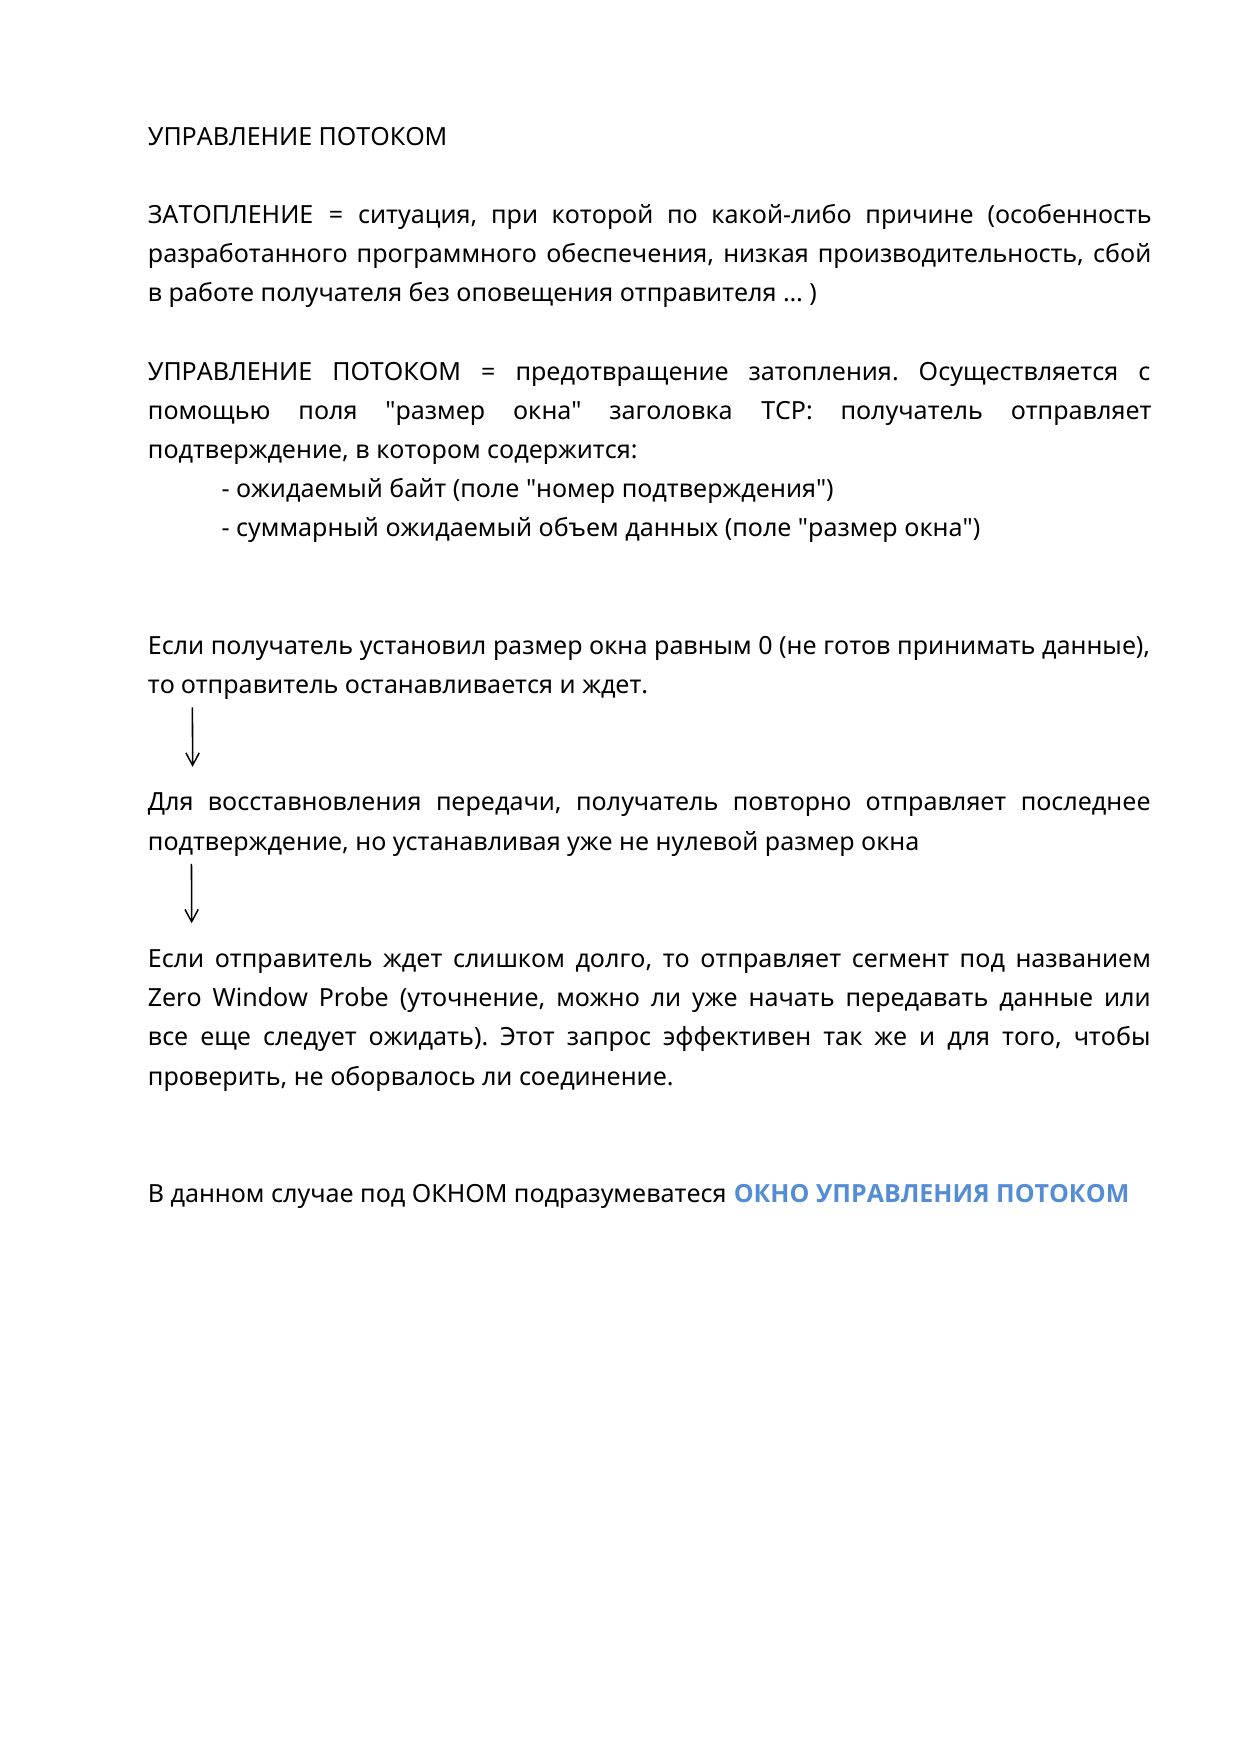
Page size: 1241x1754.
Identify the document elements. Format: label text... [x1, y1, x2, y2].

text - суммарный ожидаемый объем данных (поле "размер окна") [148, 510, 1152, 544]
text Для восставновления передачи, получатель повторно отправляет последнее подтверждение, но устанавливая уже не нулевой размер окна [148, 784, 1152, 857]
text - ожидаемый байт (поле "номер подтверждения") [148, 471, 1152, 505]
text В данном случае под ОКНОМ подразумеватеся ОКНО УПРАВЛЕНИЯ ПОТОКОМ [148, 1176, 1152, 1210]
text Если отправитель ждет слишком долго, то отправляет сегмент под названием Zero Window Probe (уточнение, можно ли уже начать передавать данные или все еще следует ожидать). Этот запрос эффективен так же и для того, чтобы проверить, не оборвалось ли соединение. [148, 941, 1152, 1092]
text УПРАВЛЕНИЕ ПОТОКОМ = предотвращение затопления. Осуществляется с помощью поля "размер окна" заголовка TCP: получатель отправляет подтверждение, в котором содержится: [148, 353, 1152, 466]
text УПРАВЛЕНИЕ ПОТОКОМ [148, 118, 1152, 152]
text ЗАТОПЛЕНИЕ = ситуация, при которой по какой-либо причине (особенность разработанного программного обеспечения, низкая производительность, сбой в работе получателя без оповещения отправителя … ) [148, 196, 1152, 309]
text Если получатель установил размер окна равным 0 (не готов принимать данные), то отправитель останавливается и ждет. [148, 627, 1152, 701]
